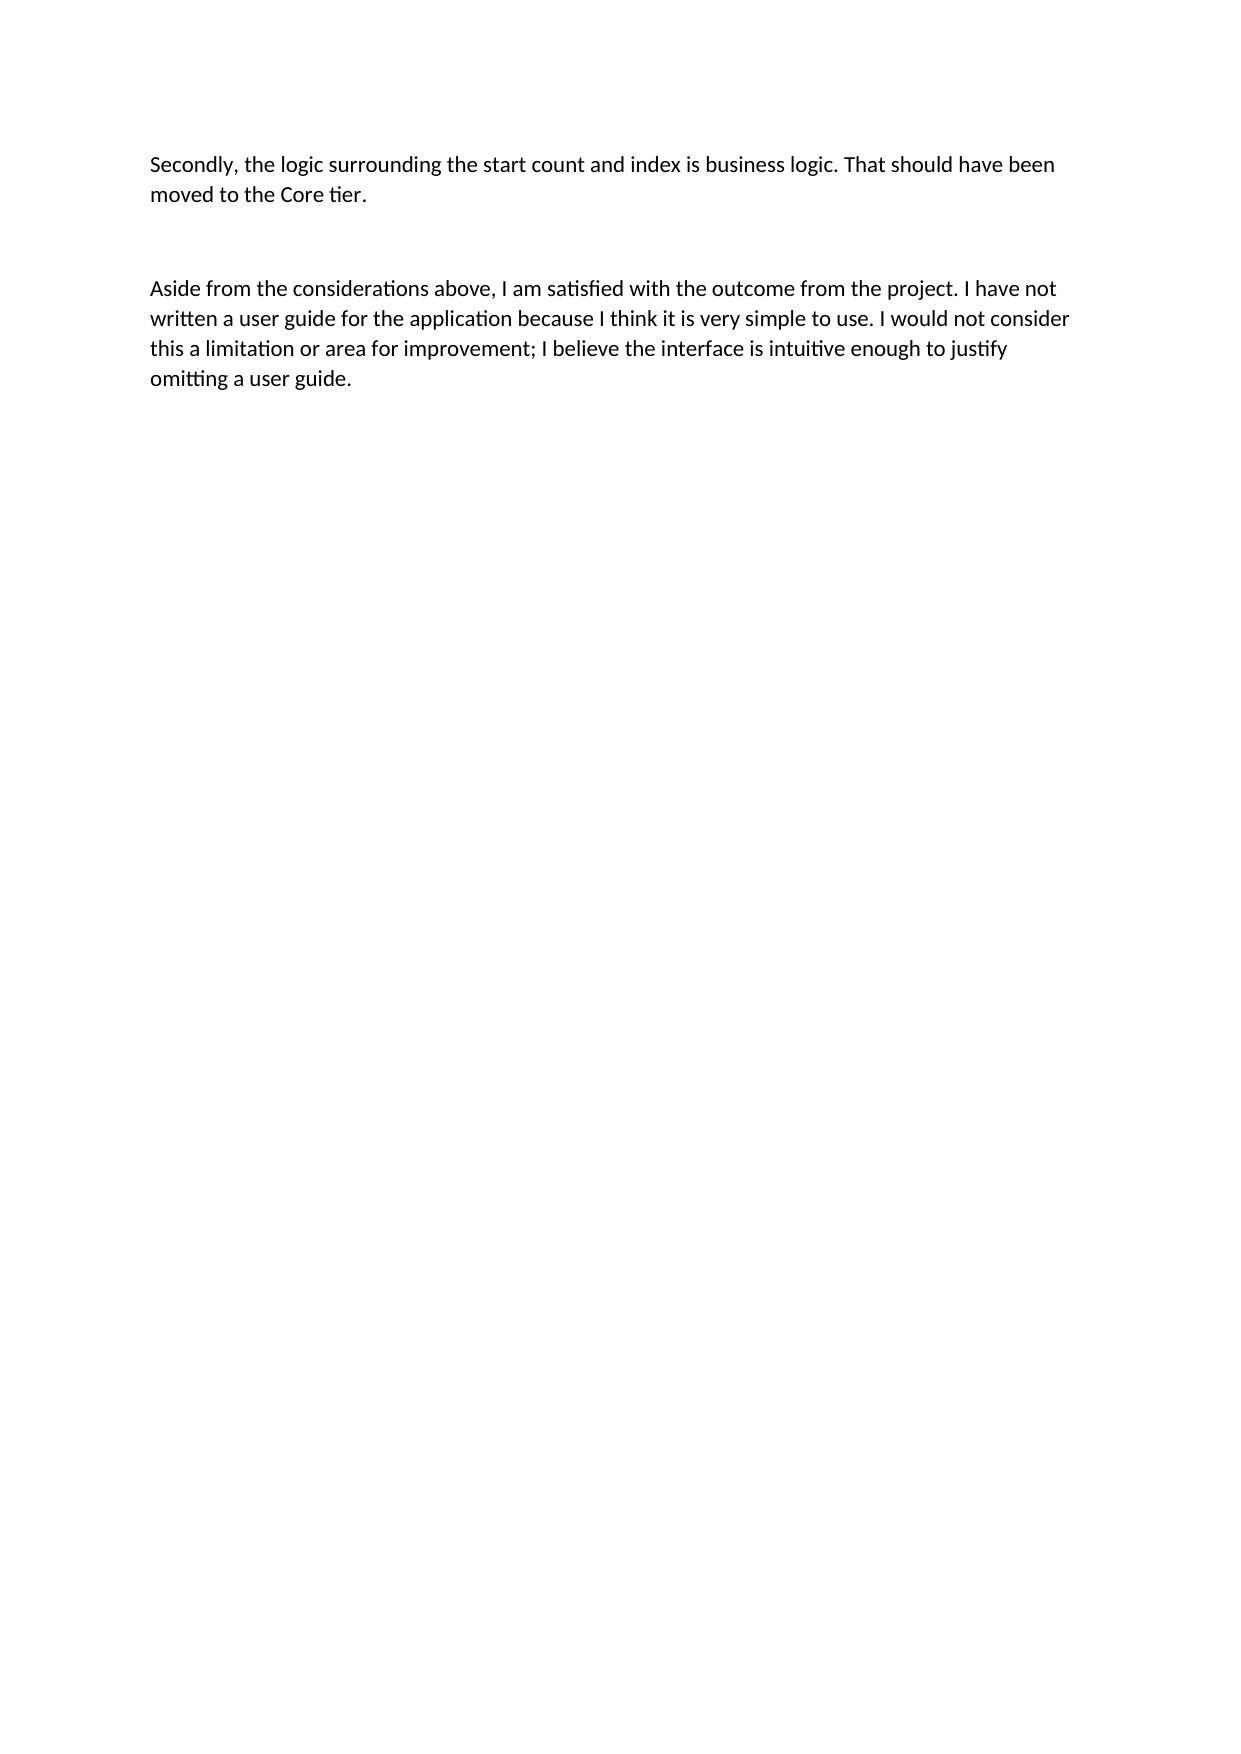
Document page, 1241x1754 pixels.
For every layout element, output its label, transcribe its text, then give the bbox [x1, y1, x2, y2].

text Aside from the considerations above, I am satisfied with the outcome from the project. I have not written a user guide for the application because I think it is very simple to use. I would not consider this a limitation or area for improvement; I believe the interface is intuitive enough to justify omitting a user guide. [150, 274, 1090, 393]
text Secondly, the logic surrounding the start count and index is business logic. That should have been moved to the Core tier. [150, 150, 1090, 208]
